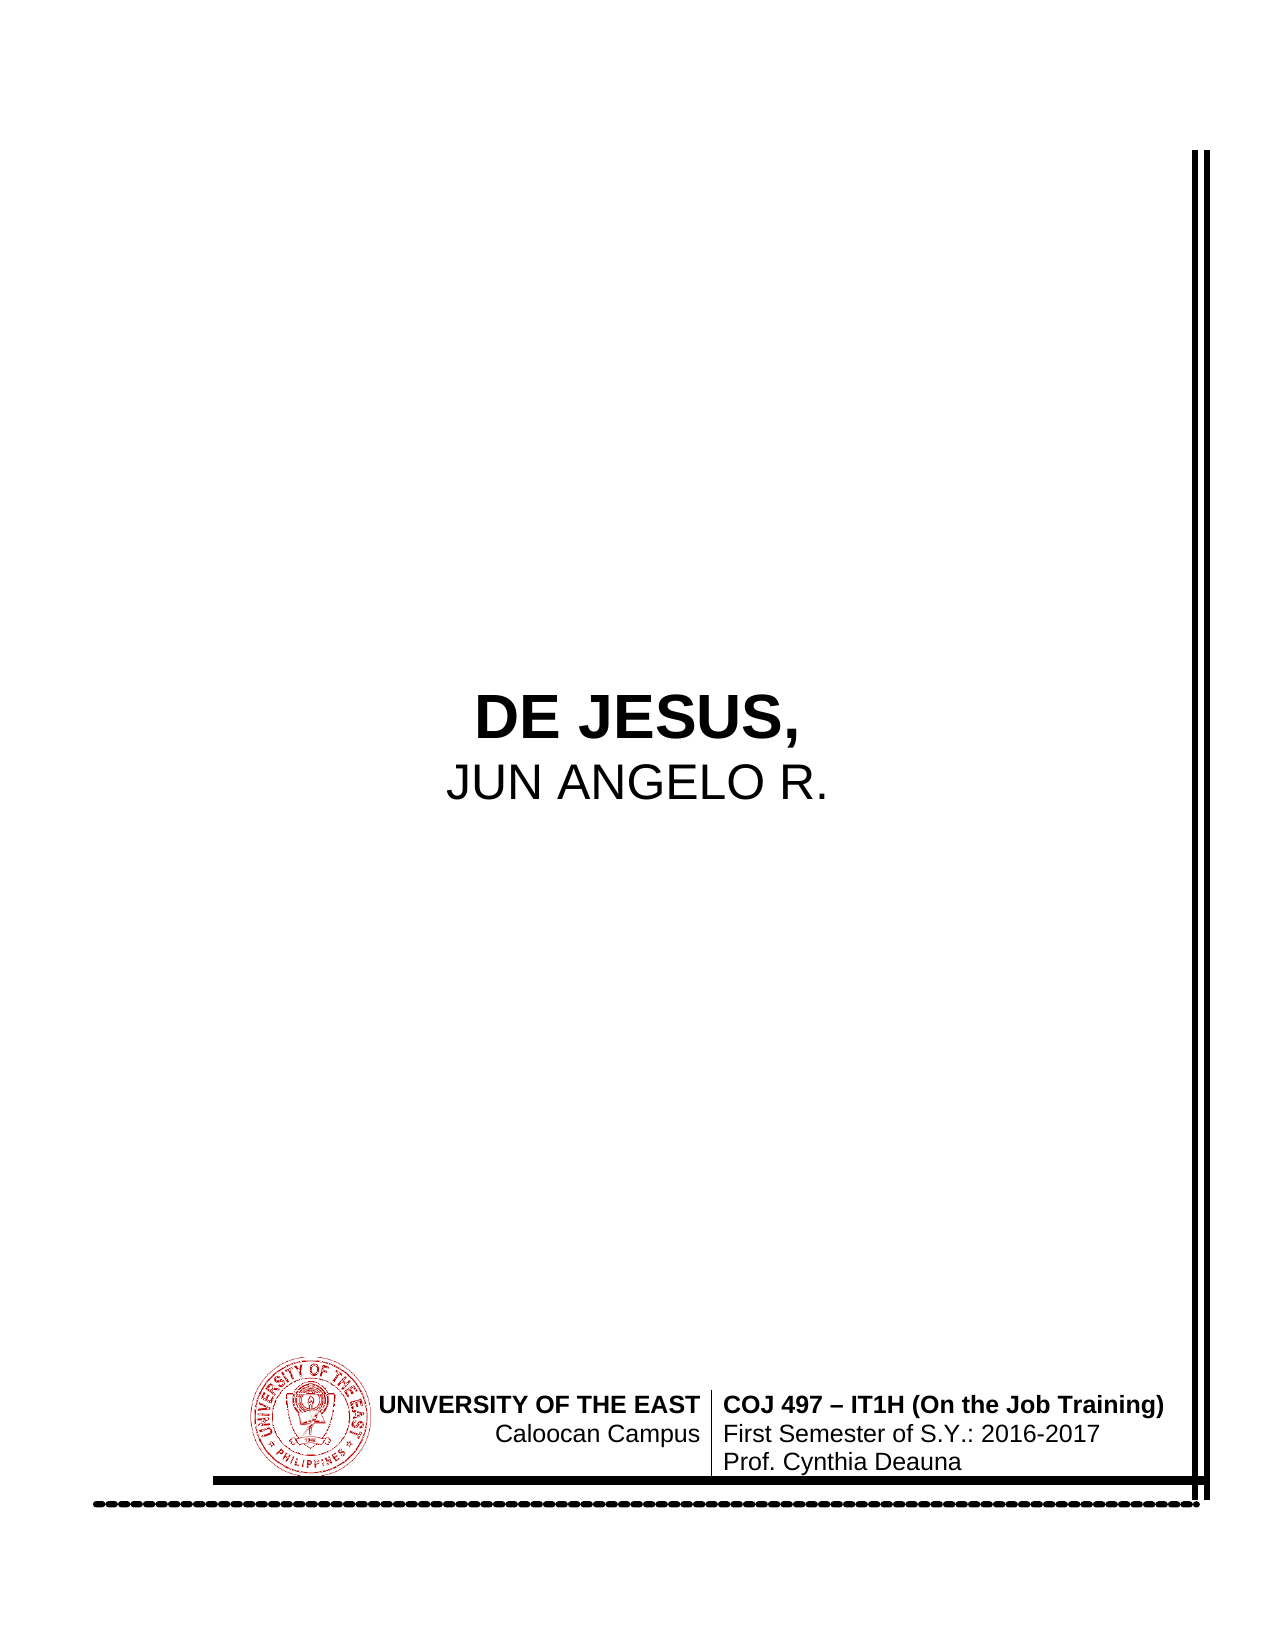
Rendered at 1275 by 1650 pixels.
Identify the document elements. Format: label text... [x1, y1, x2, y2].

table_cell Prof. Cynthia Deauna [712, 1447, 1210, 1476]
table_cell Caloocan Campus [213, 1419, 711, 1447]
text DE JESUS, [150, 680, 1125, 752]
table_cell First Semester of S.Y.: 2016-2017 [712, 1419, 1210, 1447]
table_header COJ 497 – IT1H (On the Job Training) [712, 1390, 1210, 1418]
table_cell [213, 1447, 711, 1476]
text JUN ANGELO R. [150, 752, 1125, 809]
picture [250, 1357, 371, 1390]
table_header UNIVERSITY OF THE EAST [213, 1390, 711, 1418]
